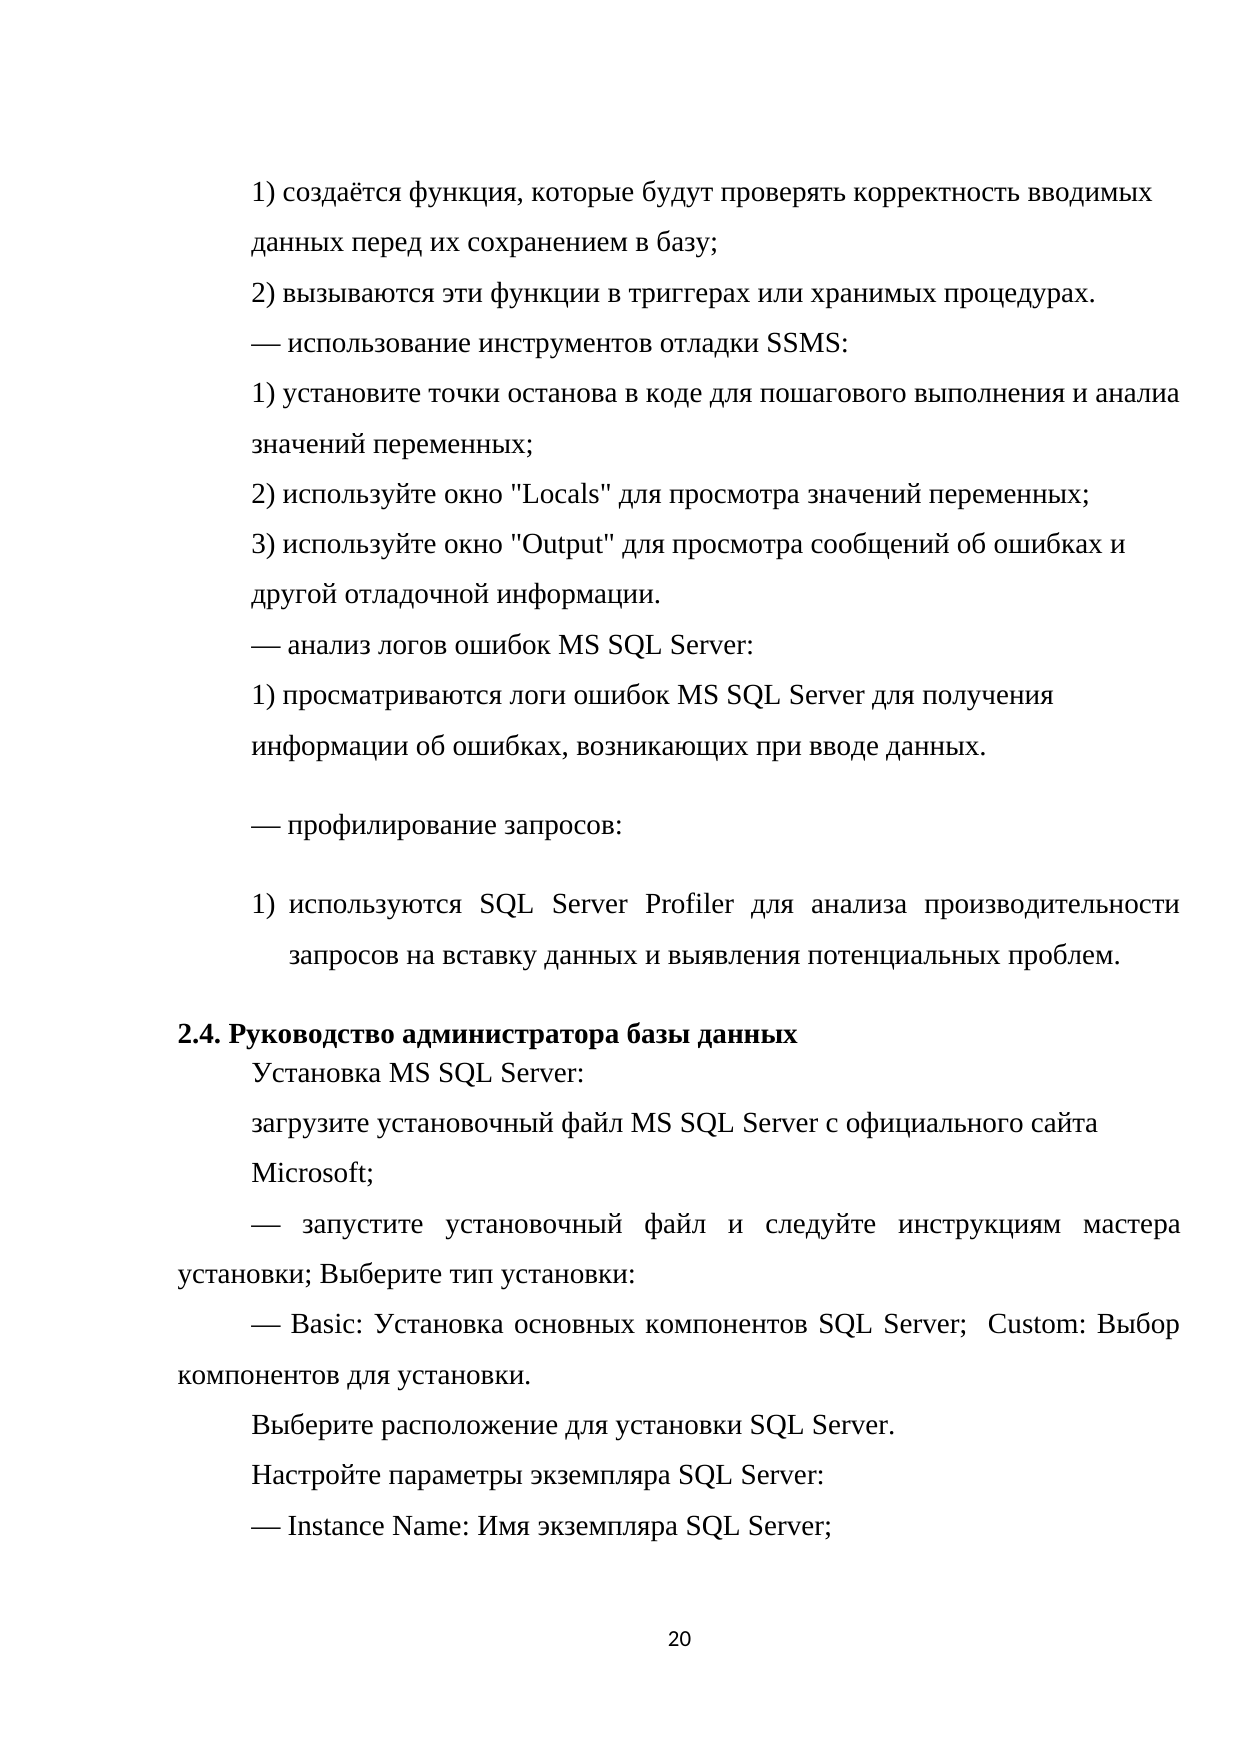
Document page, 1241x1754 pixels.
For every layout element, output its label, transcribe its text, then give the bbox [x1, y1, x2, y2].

text 3) используйте окно "Output" для просмотра сообщений об ошибках и [177, 526, 1181, 560]
text — Instance Name: Имя экземпляра SQL Server; [177, 1508, 1181, 1541]
text — использование инструментов отладки SSMS: [177, 325, 1181, 359]
text — анализ логов ошибок MS SQL Server: [177, 627, 1181, 661]
subtitle 2.4. Руководство администратора базы данных [177, 1016, 1181, 1050]
text значений переменных; [177, 426, 1181, 459]
text Microsoft; [177, 1156, 1181, 1189]
text 1) установите точки останова в коде для пошагового выполнения и аналиа [177, 375, 1181, 409]
text — запустите установочный файл и следуйте инструкциям мастера установки; Выберите тип установки: [177, 1206, 1181, 1290]
text 1) создаётся функция, которые будут проверять корректность вводимых [177, 174, 1181, 208]
text данных перед их сохранением в базу; [177, 224, 1181, 258]
text 2) используйте окно "Locals" для просмотра значений переменных; [177, 476, 1181, 509]
text 1) просматриваются логи ошибок MS SQL Server для получения [177, 677, 1181, 711]
text информации об ошибках, возникающих при вводе данных. [177, 728, 1181, 761]
text Настройте параметры экземпляра SQL Server: [177, 1457, 1181, 1491]
text Выберите расположение для установки SQL Server. [177, 1407, 1181, 1441]
text — Basic: Установка основных компонентов SQL Server; Custom: Выбор компонентов для установки. [177, 1306, 1181, 1390]
text 2) вызываются эти функции в триггерах или хранимых процедурах. [177, 275, 1181, 308]
text — профилирование запросов: [177, 807, 1181, 841]
text другой отладочной информации. [177, 577, 1181, 610]
text Установка MS SQL Server: [177, 1055, 1181, 1088]
text загрузите установочный файл MS SQL Server с официального сайта [177, 1105, 1181, 1139]
list используются SQL Server Profiler для анализа производительности запросов на вставку данных и выявления потенциальных проблем. [251, 887, 1181, 970]
